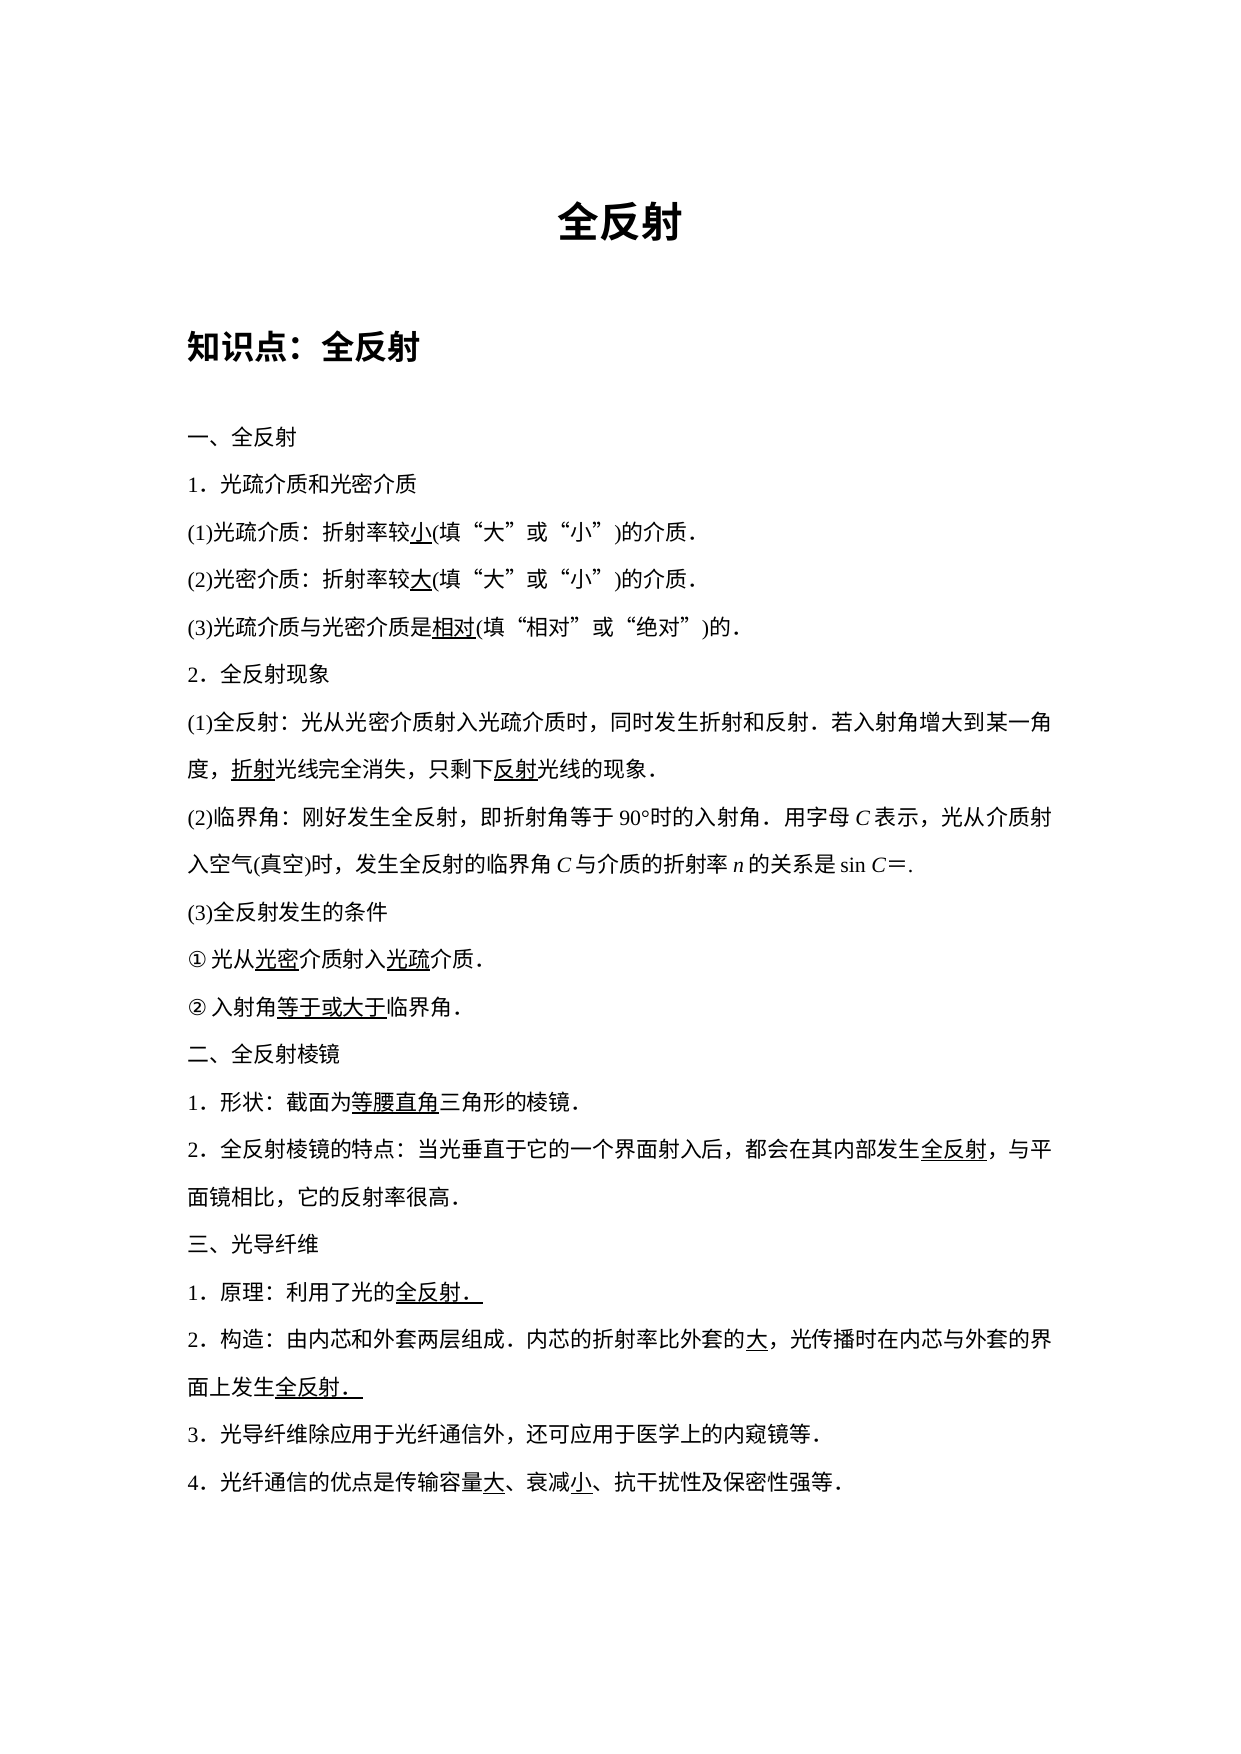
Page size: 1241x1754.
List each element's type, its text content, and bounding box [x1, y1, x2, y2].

text 一、全反射 [187, 420, 1053, 451]
text (3)光疏介质与光密介质是相对(填“相对”或“绝对”)的． [187, 610, 1053, 641]
text 2．构造：由内芯和外套两层组成．内芯的折射率比外套的大，光传播时在内芯与外套的界面上发生全反射． [187, 1322, 1053, 1402]
text 三、光导纤维 [187, 1227, 1053, 1259]
text ①光从光密介质射入光疏介质． [187, 942, 1053, 974]
text (1)全反射：光从光密介质射入光疏介质时，同时发生折射和反射．若入射角增大到某一角度，折射光线完全消失，只剩下反射光线的现象． [187, 705, 1053, 784]
text 2．全反射棱镜的特点：当光垂直于它的一个界面射入后，都会在其内部发生全反射，与平面镜相比，它的反射率很高． [187, 1132, 1053, 1212]
text 1．光疏介质和光密介质 [187, 467, 1053, 499]
text 1．形状：截面为等腰直角三角形的棱镜． [187, 1085, 1053, 1117]
text 2．全反射现象 [187, 657, 1053, 689]
text (1)光疏介质：折射率较小(填“大”或“小”)的介质． [187, 515, 1053, 546]
text (2)临界角：刚好发生全反射，即折射角等于90°时的入射角．用字母C表示，光从介质射入空气(真空)时，发生全反射的临界角C与介质的折射率n的关系是sin C＝. [187, 800, 1053, 879]
text (2)光密介质：折射率较大(填“大”或“小”)的介质． [187, 562, 1053, 594]
text (3)全反射发生的条件 [187, 895, 1053, 926]
text 1．原理：利用了光的全反射． [187, 1275, 1053, 1307]
text ②入射角等于或大于临界角． [187, 990, 1053, 1022]
subtitle 全反射 [187, 189, 1053, 249]
subtitle 知识点：全反射 [187, 320, 1053, 369]
text 3．光导纤维除应用于光纤通信外，还可应用于医学上的内窥镜等． [187, 1417, 1053, 1449]
text 二、全反射棱镜 [187, 1037, 1053, 1069]
text 4．光纤通信的优点是传输容量大、衰减小、抗干扰性及保密性强等． [187, 1465, 1053, 1497]
